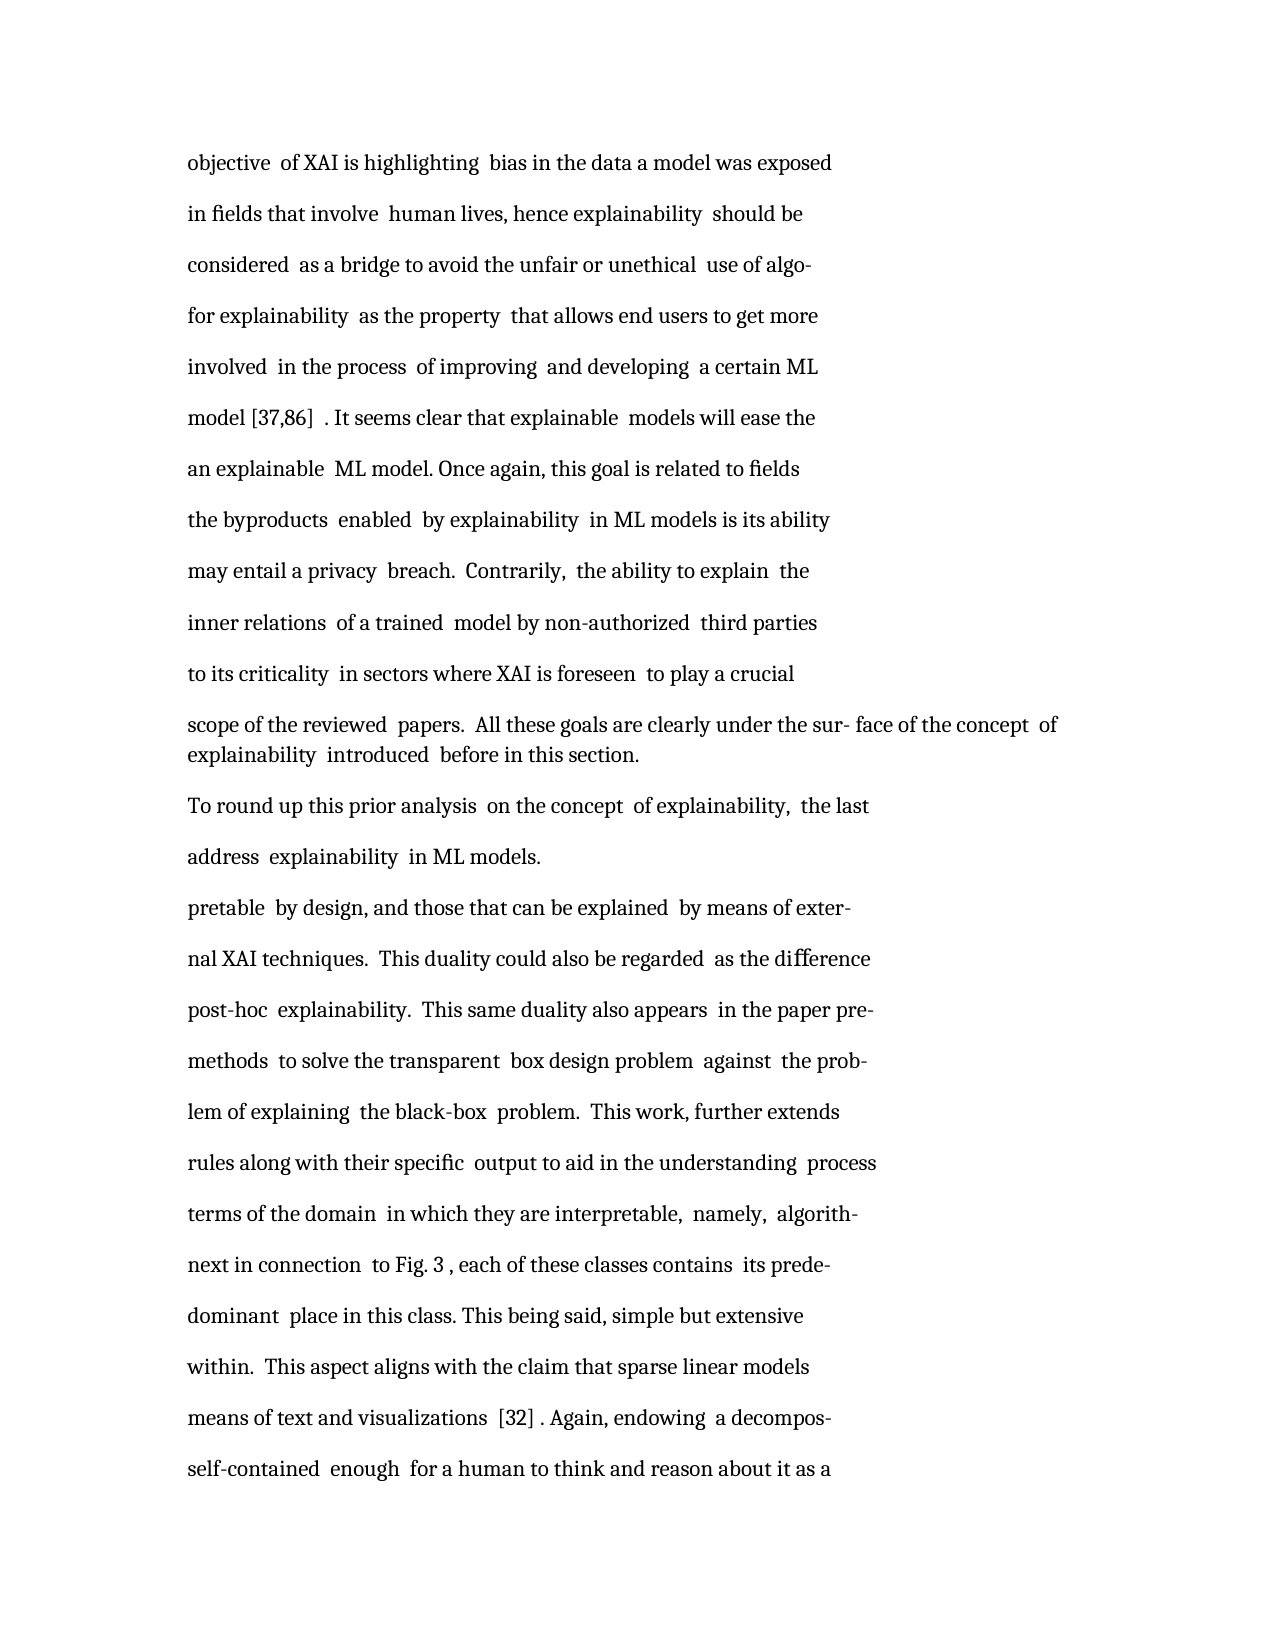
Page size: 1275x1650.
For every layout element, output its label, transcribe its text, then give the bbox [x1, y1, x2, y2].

text address explainability in ML models. [187, 844, 1087, 870]
text objective of XAI is highlighting bias in the data a model was exposed [187, 150, 1087, 176]
text methods to solve the transparent box design problem against the prob- [187, 1048, 1087, 1074]
text an explainable ML model. Once again, this goal is related to ﬁelds [187, 456, 1087, 483]
text means of text and visualizations [32] . Again, endowing a decompos- [187, 1405, 1087, 1432]
text lem of explaining the black-box problem. This work, further extends [187, 1099, 1087, 1125]
text model [37,86] . It seems clear that explainable models will ease the [187, 405, 1087, 432]
text inner relations of a trained model by non-authorized third parties [187, 609, 1087, 636]
text self-contained enough for a human to think and reason about it as a [187, 1456, 1087, 1483]
text scope of the reviewed papers. All these goals are clearly under the sur- face of the concept of explainability introduced before in this section. [187, 711, 1087, 768]
text next in connection to Fig. 3 , each of these classes contains its prede- [187, 1252, 1087, 1278]
text for explainability as the property that allows end users to get more [187, 303, 1087, 329]
text rules along with their speciﬁc output to aid in the understanding process [187, 1150, 1087, 1176]
text within. This aspect aligns with the claim that sparse linear models [187, 1354, 1087, 1381]
text dominant place in this class. This being said, simple but extensive [187, 1303, 1087, 1329]
text post-hoc explainability. This same duality also appears in the paper pre- [187, 997, 1087, 1023]
text considered as a bridge to avoid the unfair or unethical use of algo- [187, 252, 1087, 278]
text to its criticality in sectors where XAI is foreseen to play a crucial [187, 660, 1087, 687]
text To round up this prior analysis on the concept of explainability, the last [187, 793, 1087, 819]
text involved in the process of improving and developing a certain ML [187, 354, 1087, 381]
text the byproducts enabled by explainability in ML models is its ability [187, 507, 1087, 534]
text pretable by design, and those that can be explained by means of exter- [187, 895, 1087, 921]
text terms of the domain in which they are interpretable, namely, algorith- [187, 1201, 1087, 1227]
text nal XAI techniques. This duality could also be regarded as the diﬀerence [187, 946, 1087, 972]
text in ﬁelds that involve human lives, hence explainability should be [187, 201, 1087, 227]
text may entail a privacy breach. Contrarily, the ability to explain the [187, 558, 1087, 585]
